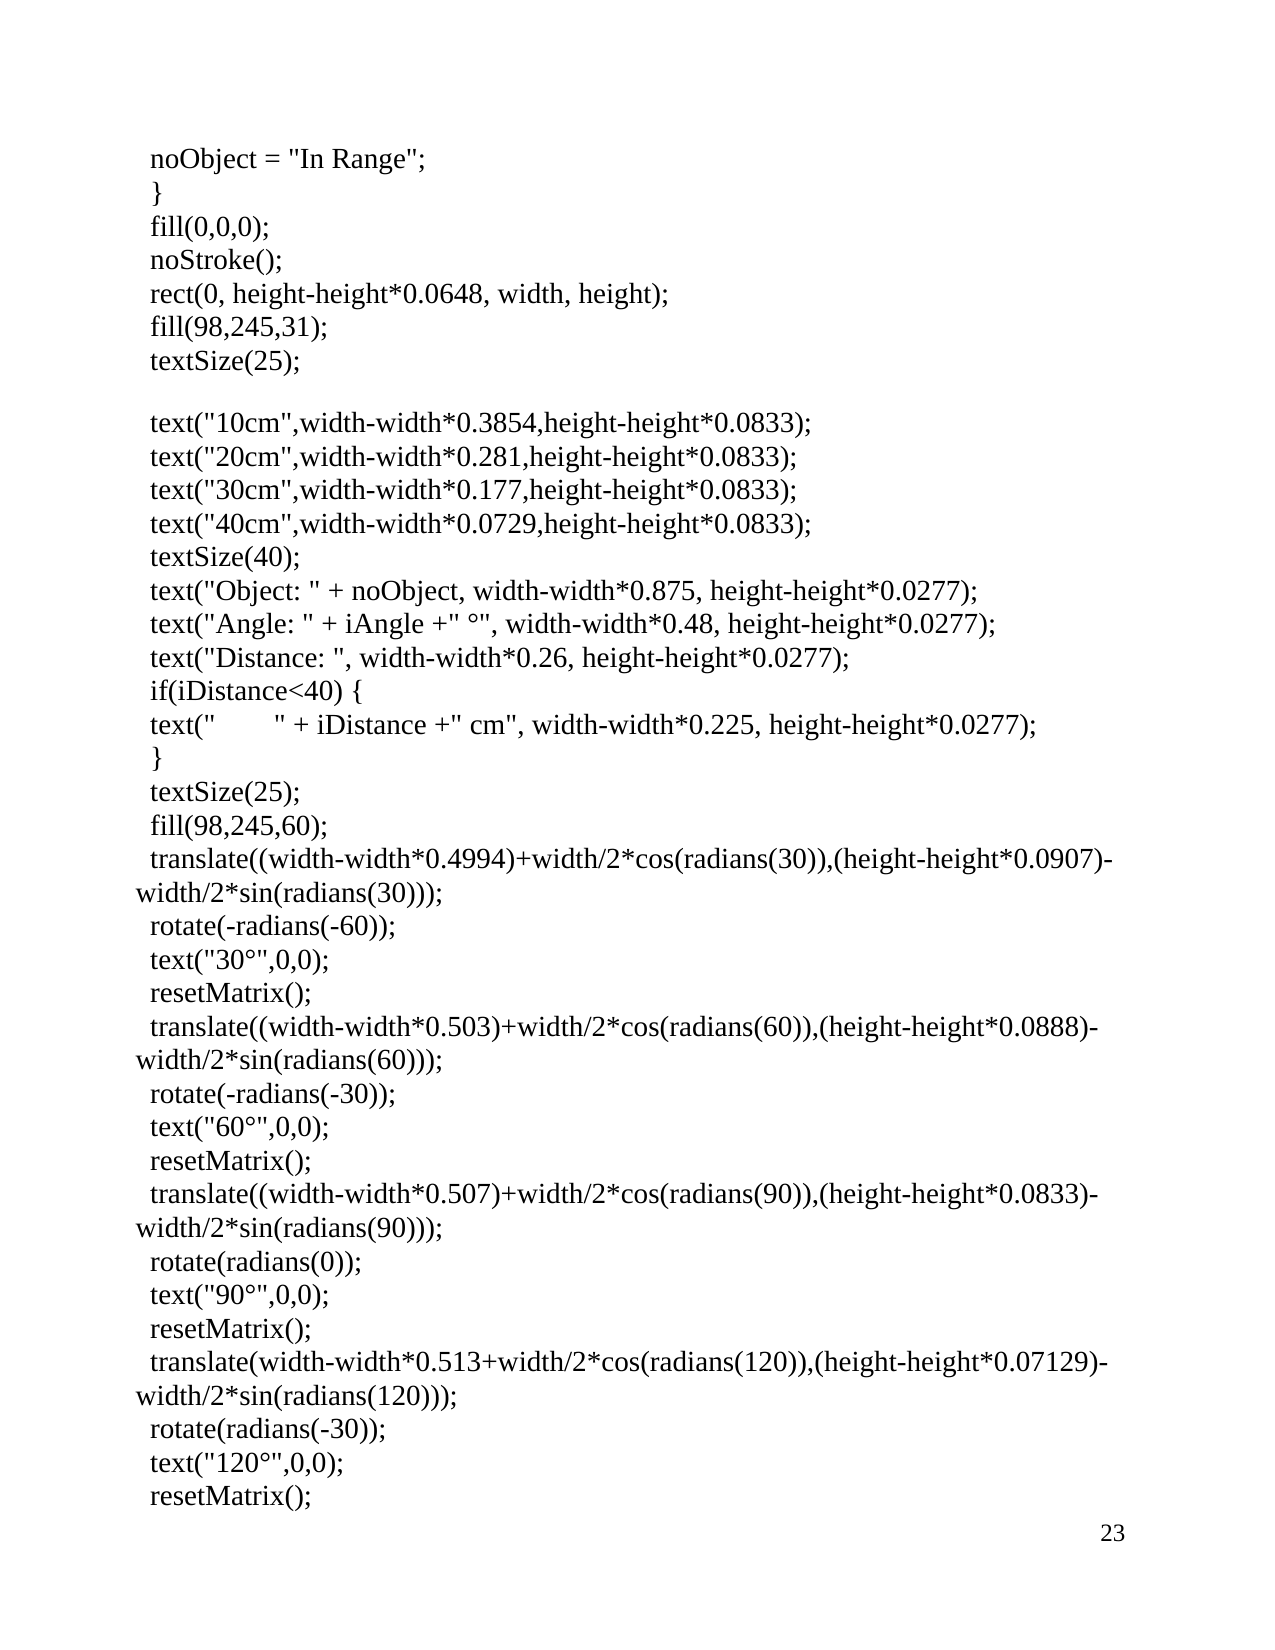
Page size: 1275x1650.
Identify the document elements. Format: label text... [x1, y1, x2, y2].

text text("30°",0,0); [135, 942, 1137, 975]
text text("90°",0,0); [135, 1277, 1137, 1311]
text fill(0,0,0); [135, 209, 1137, 242]
text rotate(radians(-30)); [135, 1411, 1137, 1445]
text text("Distance: ", width-width*0.26, height-height*0.0277); [135, 640, 1137, 673]
text resetMatrix(); [135, 975, 1137, 1009]
text rotate(-radians(-30)); [135, 1076, 1137, 1109]
text text("30cm",width-width*0.177,height-height*0.0833); [135, 472, 1137, 506]
text } [135, 175, 1137, 209]
text text("20cm",width-width*0.281,height-height*0.0833); [135, 439, 1137, 472]
text fill(98,245,60); [135, 808, 1137, 841]
text if(iDistance<40) { [135, 673, 1137, 707]
text text("Angle: " + iAngle +" °", width-width*0.48, height-height*0.0277); [135, 606, 1137, 640]
text textSize(25); [135, 774, 1137, 808]
text rotate(radians(0)); [135, 1244, 1137, 1277]
text text("10cm",width-width*0.3854,height-height*0.0833); [135, 405, 1137, 439]
text translate((width-width*0.507)+width/2*cos(radians(90)),(height-height*0.0833)-width/2*sin(radians(90))); [135, 1177, 1137, 1244]
text fill(98,245,31); [135, 309, 1137, 343]
text text("120°",0,0); [135, 1445, 1137, 1478]
text text(" " + iDistance +" cm", width-width*0.225, height-height*0.0277); [135, 707, 1137, 741]
text translate((width-width*0.503)+width/2*cos(radians(60)),(height-height*0.0888)-width/2*sin(radians(60))); [135, 1009, 1137, 1076]
text resetMatrix(); [135, 1478, 1137, 1512]
text resetMatrix(); [135, 1143, 1137, 1177]
text text("60°",0,0); [135, 1109, 1137, 1143]
text } [135, 741, 1137, 774]
text textSize(25); [135, 343, 1137, 376]
text translate((width-width*0.4994)+width/2*cos(radians(30)),(height-height*0.0907)-width/2*sin(radians(30))); [135, 841, 1137, 908]
text noObject = "In Range"; [135, 142, 1137, 175]
text rotate(-radians(-60)); [135, 908, 1137, 942]
text noStroke(); [135, 242, 1137, 276]
text textSize(40); [135, 539, 1137, 573]
text resetMatrix(); [135, 1311, 1137, 1344]
text rect(0, height-height*0.0648, width, height); [135, 276, 1137, 309]
text translate(width-width*0.513+width/2*cos(radians(120)),(height-height*0.07129)-width/2*sin(radians(120))); [135, 1344, 1137, 1411]
text text("40cm",width-width*0.0729,height-height*0.0833); [135, 506, 1137, 539]
text text("Object: " + noObject, width-width*0.875, height-height*0.0277); [135, 573, 1137, 606]
